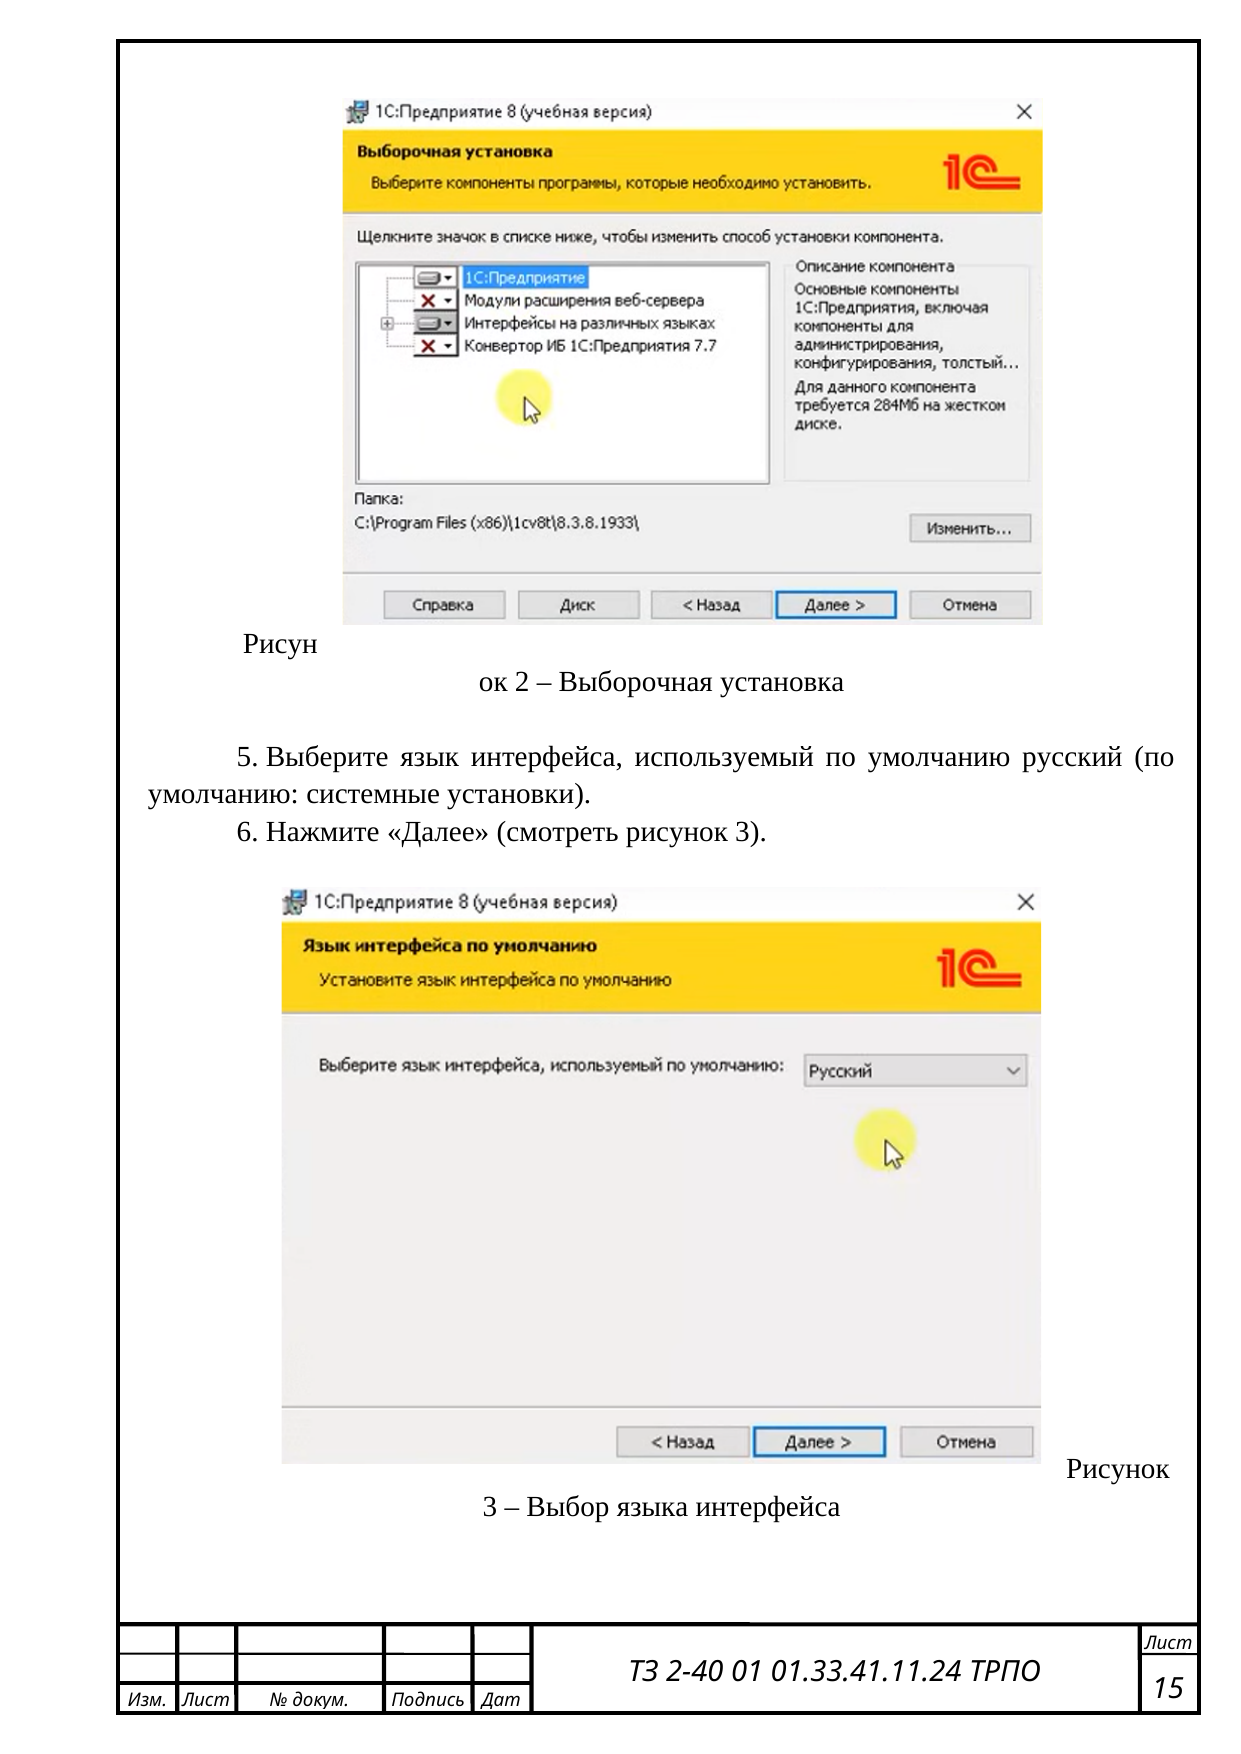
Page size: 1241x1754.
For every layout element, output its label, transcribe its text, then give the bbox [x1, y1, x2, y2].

picture [281, 887, 1042, 1464]
list Нажмите «Далее» (смотреть рисунок 3). [148, 811, 1175, 849]
picture [342, 98, 1043, 625]
list Выберите язык интерфейса, используемый по умолчанию русский (по умолчанию: системные установки). [148, 736, 1175, 811]
text Рисунок 3 – Выбор языка интерфейса [148, 1449, 1175, 1524]
text Рисунок 2 – Выборочная установка [148, 624, 1175, 699]
